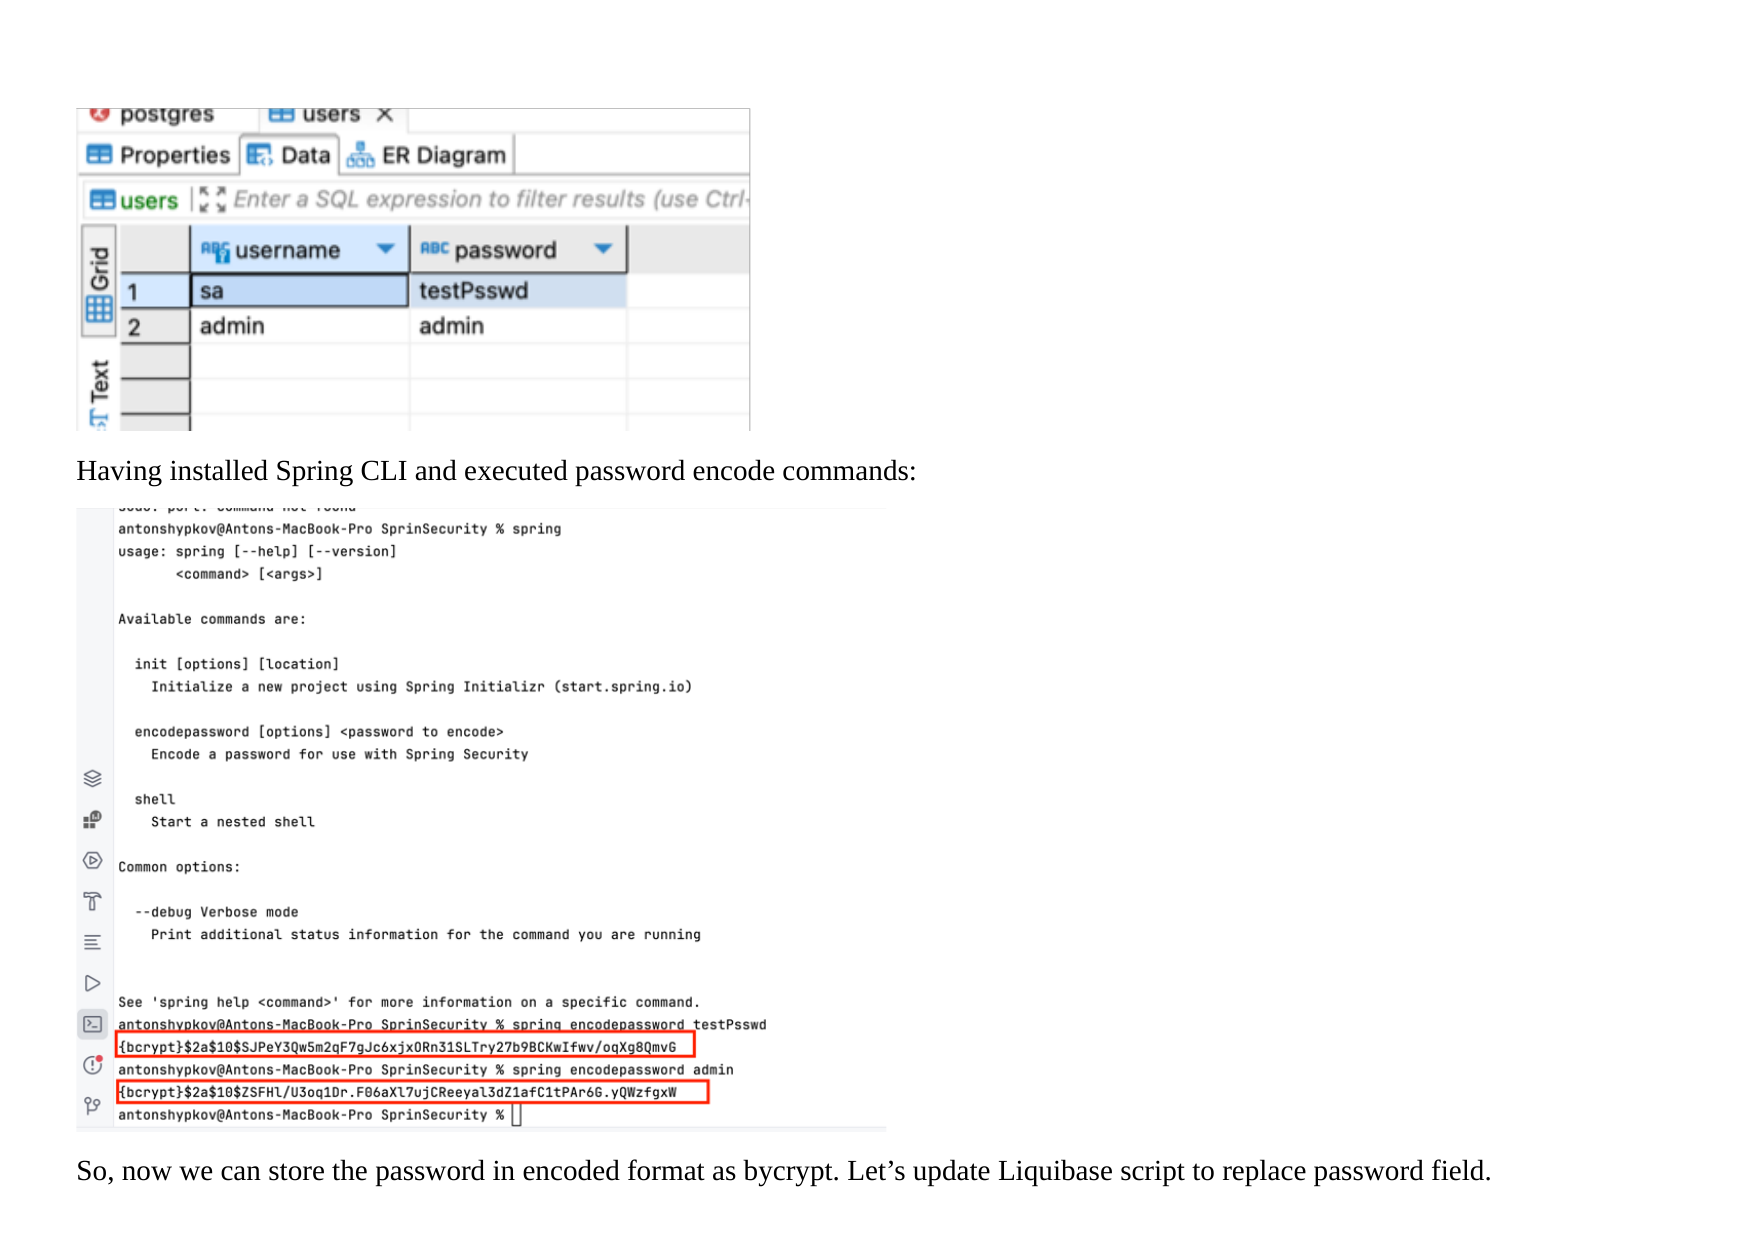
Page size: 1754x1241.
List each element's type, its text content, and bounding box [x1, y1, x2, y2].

picture [76, 507, 887, 1132]
text Having installed Spring CLI and executed password encode commands: [76, 453, 1700, 486]
picture [76, 107, 752, 431]
text So, now we can store the password in encoded format as bycrypt. Let’s update Liquibase script to replace password field. [76, 1153, 1700, 1187]
